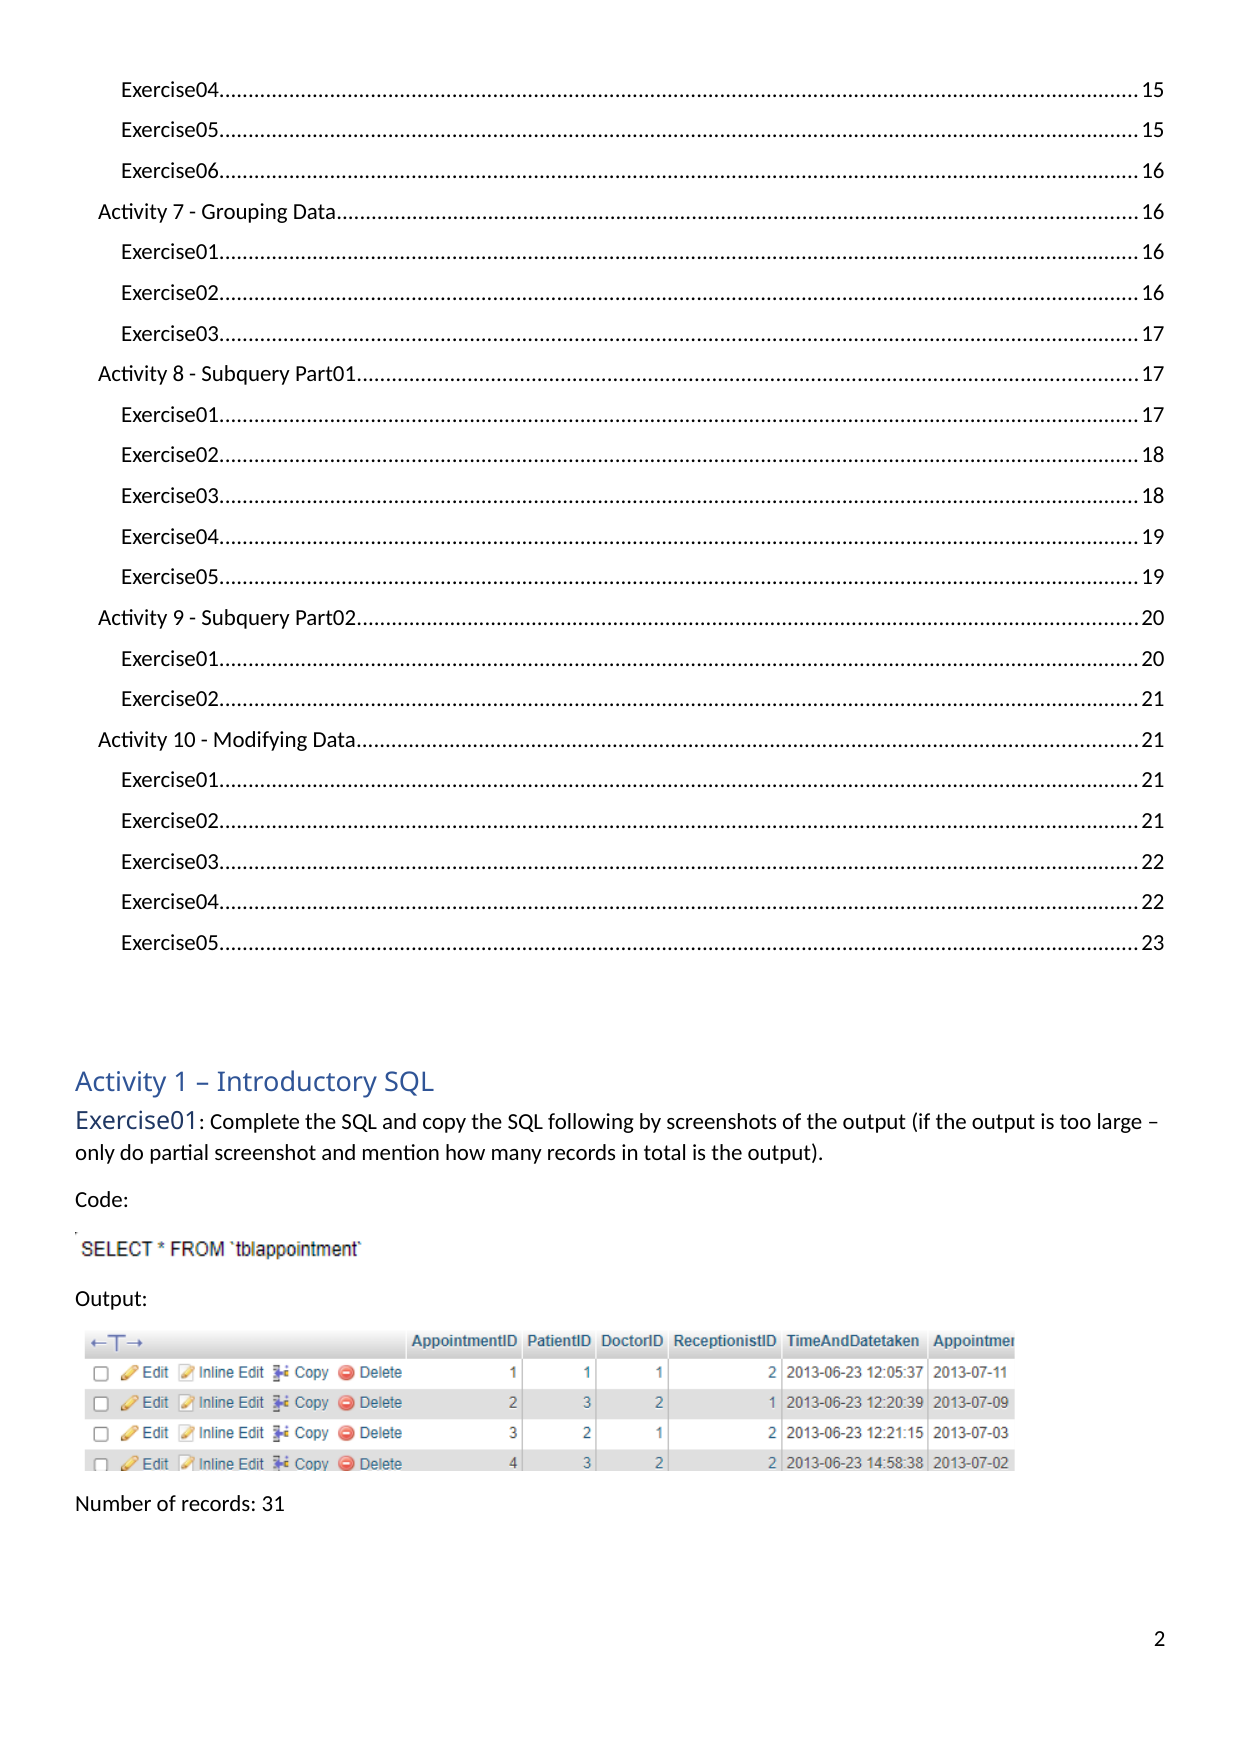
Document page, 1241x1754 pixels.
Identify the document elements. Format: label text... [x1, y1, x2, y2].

text Exercise01: Complete the SQL and copy the SQL following by screenshots of the output (if the output is too large – only do partial screenshot and mention how many records in total is the output). [75, 1102, 1165, 1167]
text Activity 7 - Grouping Data 16 [98, 197, 1165, 225]
text Activity 8 - Subquery Part01 17 [98, 359, 1165, 387]
text Exercise06 16 [121, 156, 1165, 184]
text Code: [75, 1185, 1165, 1213]
text Exercise01 16 [121, 237, 1165, 266]
text Exercise02 16 [121, 278, 1165, 306]
text Exercise04 22 [121, 887, 1165, 916]
text Exercise02 21 [121, 806, 1165, 834]
text Exercise05 19 [121, 562, 1165, 591]
text Output: [75, 1284, 1165, 1312]
text Exercise05 23 [121, 928, 1165, 956]
picture [75, 1232, 371, 1266]
text Exercise03 22 [121, 847, 1165, 875]
text Activity 10 - Modifying Data 21 [98, 725, 1165, 753]
text Exercise02 21 [121, 684, 1165, 712]
text Exercise05 15 [121, 116, 1165, 144]
subtitle Activity 1 – Introductory SQL [75, 1062, 1165, 1099]
text Exercise03 17 [121, 319, 1165, 347]
text Activity 9 - Subquery Part02 20 [98, 603, 1165, 631]
text Exercise01 21 [121, 766, 1165, 794]
text Exercise02 18 [121, 441, 1165, 469]
text Exercise04 15 [121, 75, 1165, 103]
text Exercise01 20 [121, 644, 1165, 672]
text Exercise04 19 [121, 522, 1165, 550]
picture [75, 1330, 1016, 1471]
text Exercise01 17 [121, 400, 1165, 428]
text Exercise03 18 [121, 481, 1165, 509]
text Number of records: 31 [75, 1489, 1165, 1517]
